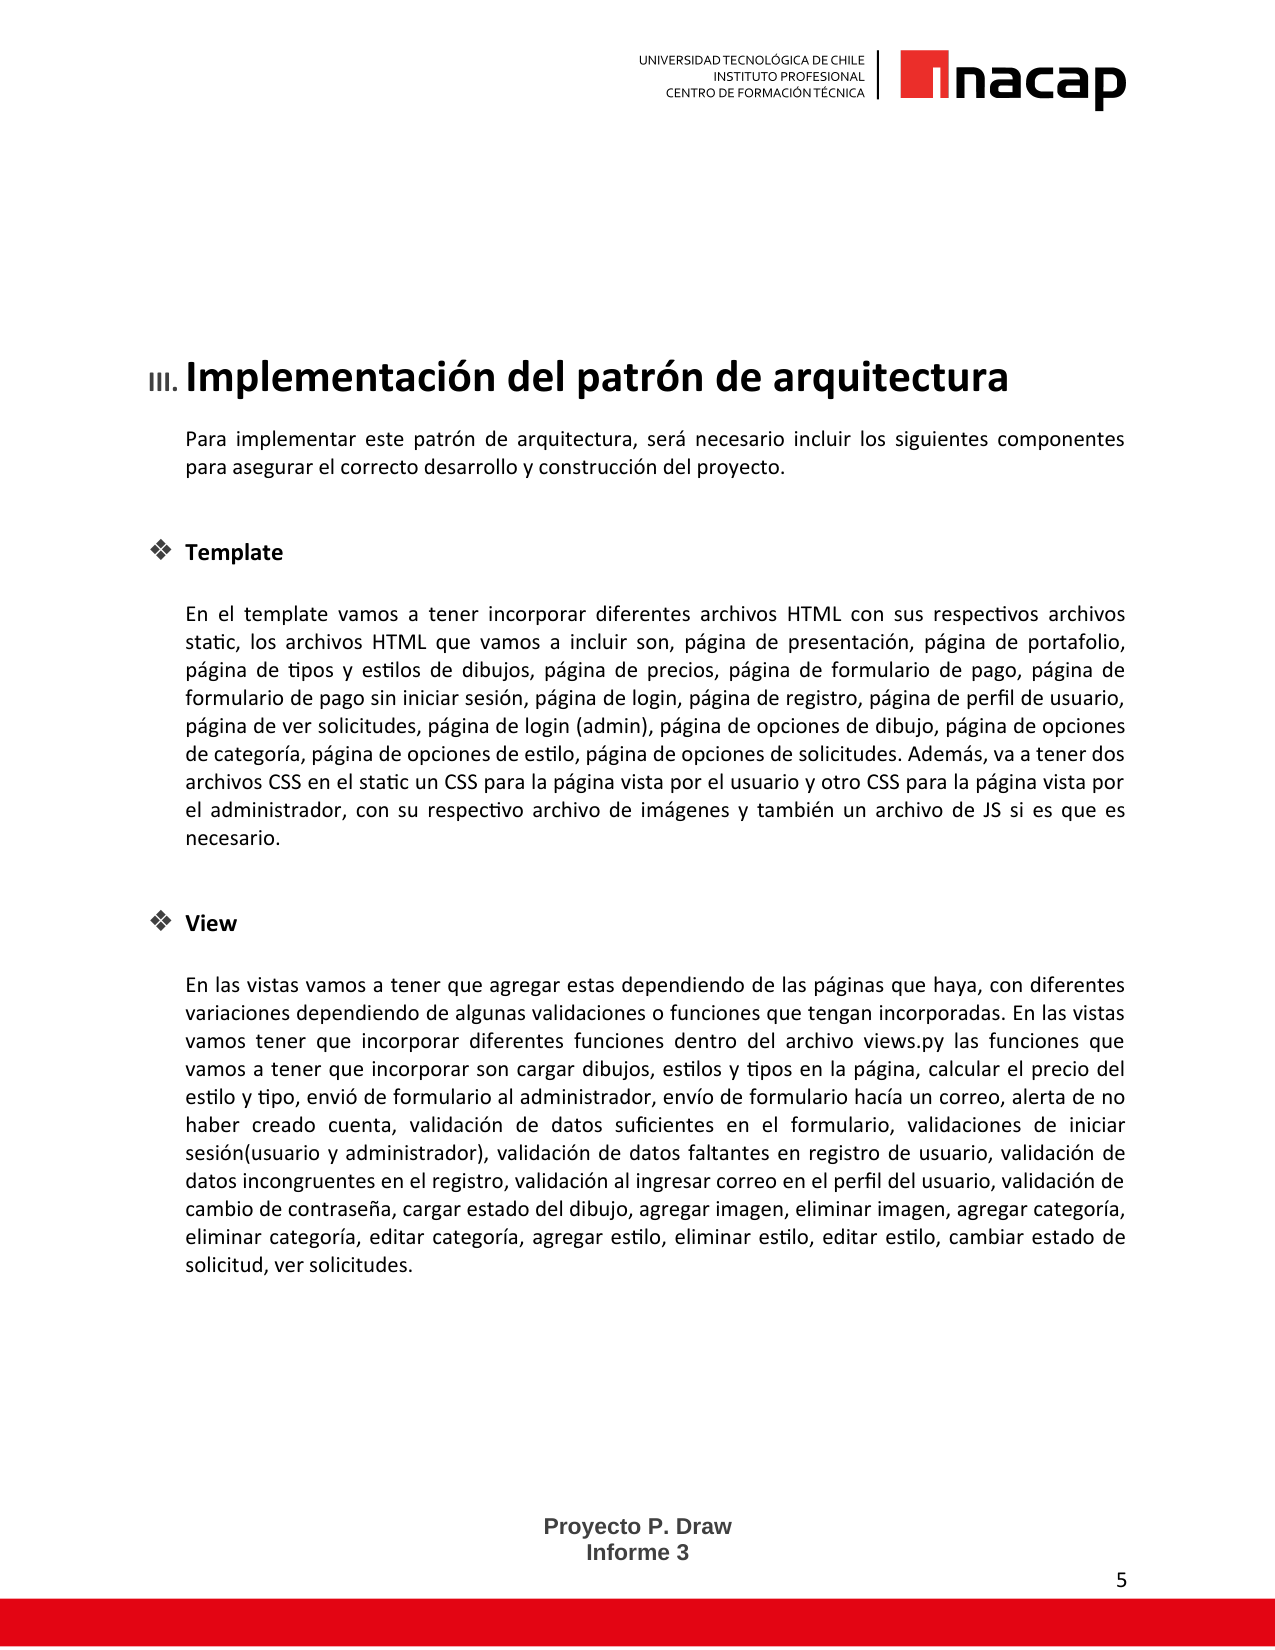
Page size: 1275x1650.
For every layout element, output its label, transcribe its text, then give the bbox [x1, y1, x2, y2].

picture [636, 46, 1128, 112]
text Para implementar este patrón de arquitectura, será necesario incluir los siguientes componentes para asegurar el correcto desarrollo y construcción del proyecto. [185, 424, 1127, 480]
text En las vistas vamos a tener que agregar estas dependiendo de las páginas que haya, con diferentes variaciones dependiendo de algunas validaciones o funciones que tengan incorporadas. En las vistas vamos tener que incorporar diferentes funciones dentro del archivo views.py las funciones que vamos a tener que incorporar son cargar dibujos, estilos y tipos en la página, calcular el precio del estilo y tipo, envió de formulario al administrador, envío de formulario hacía un correo, alerta de no haber creado cuenta, validación de datos suficientes en el formulario, validaciones de iniciar sesión(usuario y administrador), validación de datos faltantes en registro de usuario, validación de datos incongruentes en el registro, validación al ingresar correo en el perfil del usuario, validación de cambio de contraseña, cargar estado del dibujo, agregar imagen, eliminar imagen, agregar categoría, eliminar categoría, editar categoría, agregar estilo, eliminar estilo, editar estilo, cambiar estado de solicitud, ver solicitudes. [185, 970, 1127, 1278]
subtitle View [148, 888, 1127, 948]
subtitle Implementación del patrón de arquitectura [148, 347, 1127, 403]
subtitle Template [148, 518, 1127, 577]
text En el template vamos a tener incorporar diferentes archivos HTML con sus respectivos archivos static, los archivos HTML que vamos a incluir son, página de presentación, página de portafolio, página de tipos y estilos de dibujos, página de precios, página de formulario de pago, página de formulario de pago sin iniciar sesión, página de login, página de registro, página de perfil de usuario, página de ver solicitudes, página de login (admin), página de opciones de dibujo, página de opciones de categoría, página de opciones de estilo, página de opciones de solicitudes. Además, va a tener dos archivos CSS en el static un CSS para la página vista por el usuario y otro CSS para la página vista por el administrador, con su respectivo archivo de imágenes y también un archivo de JS si es que es necesario. [185, 599, 1127, 851]
